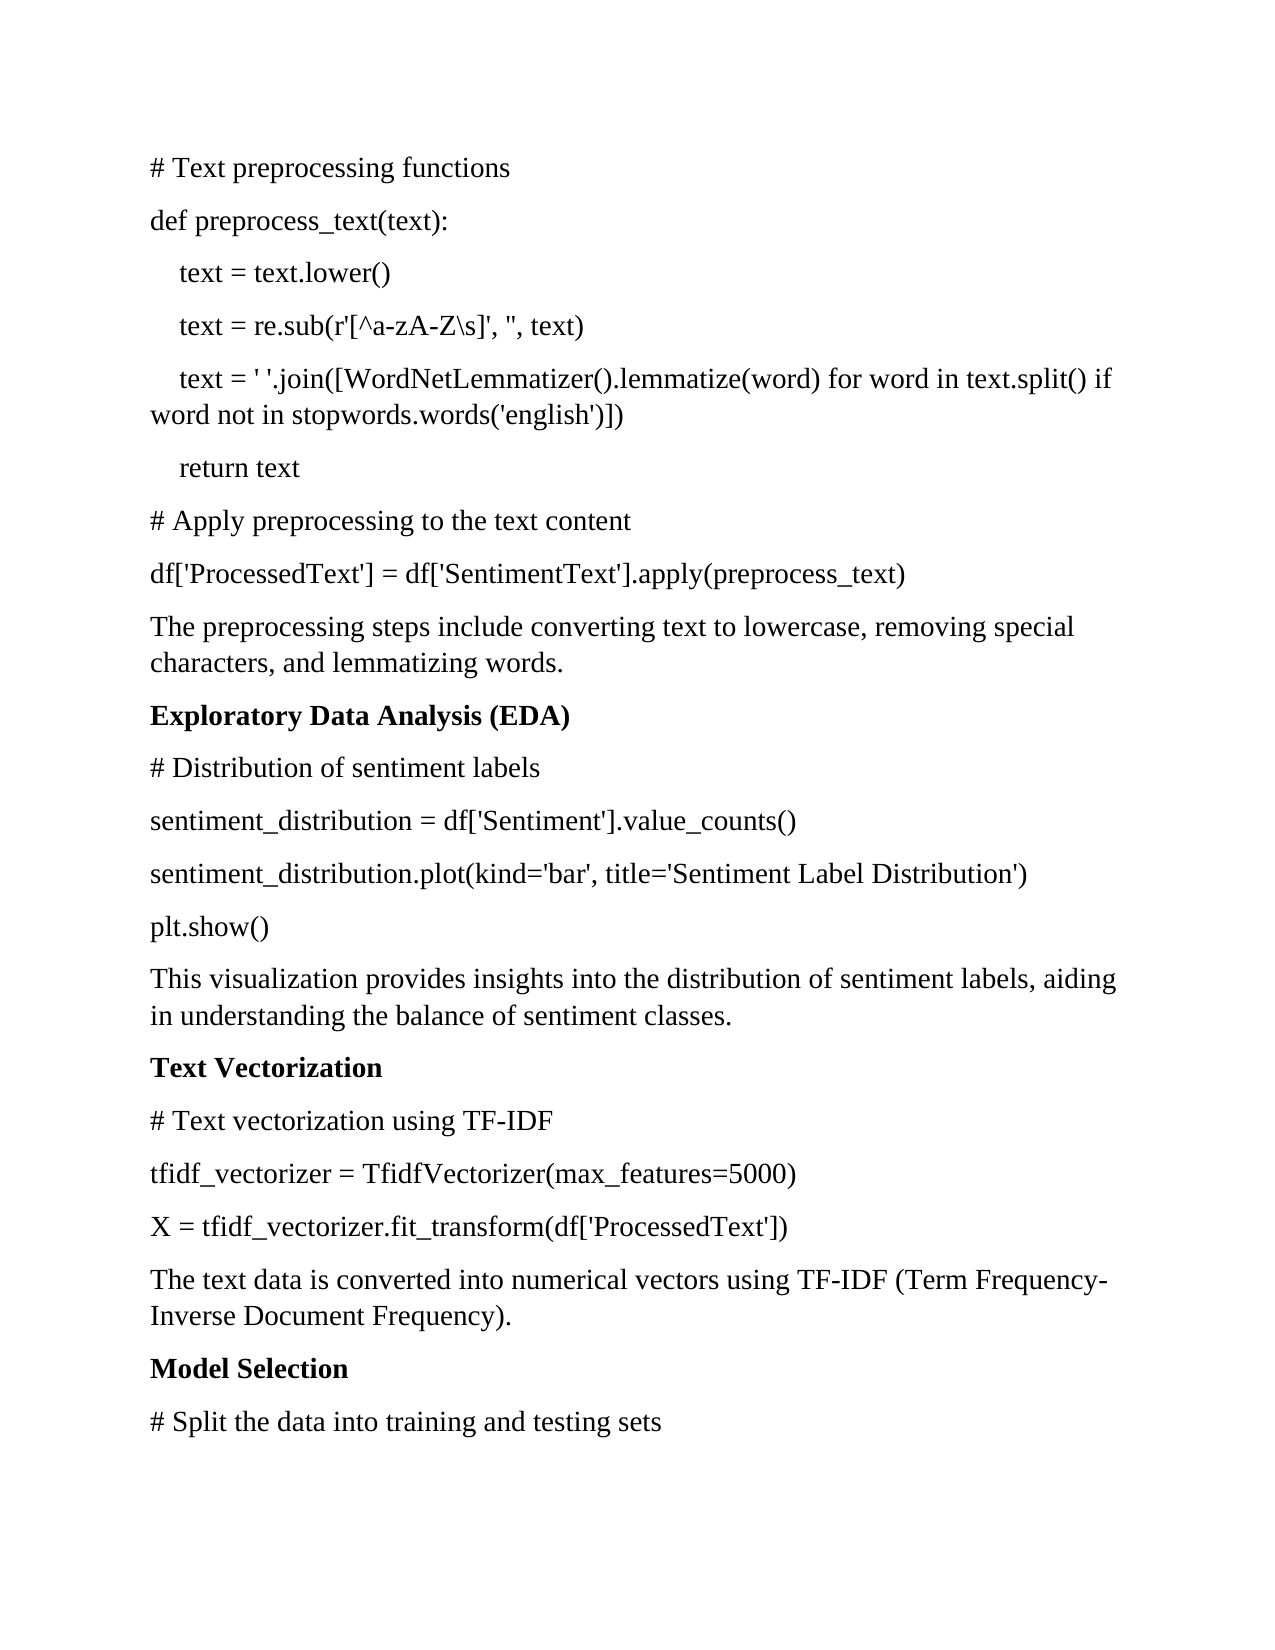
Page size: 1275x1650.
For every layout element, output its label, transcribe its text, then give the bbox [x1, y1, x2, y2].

text plt.show() [150, 909, 1125, 942]
text # Text vectorization using TF-IDF [150, 1103, 1125, 1137]
text This visualization provides insights into the distribution of sentiment labels, aiding in understanding the balance of sentiment classes. [150, 962, 1125, 1031]
text return text [150, 450, 1125, 484]
text sentiment_distribution.plot(kind='bar', title='Sentiment Label Distribution') [150, 856, 1125, 889]
text sentiment_distribution = df['Sentiment'].value_counts() [150, 803, 1125, 837]
text tfidf_vectorizer = TfidfVectorizer(max_features=5000) [150, 1156, 1125, 1190]
text Exploratory Data Analysis (EDA) [150, 698, 1125, 731]
text The text data is converted into numerical vectors using TF-IDF (Term Frequency-Inverse Document Frequency). [150, 1262, 1125, 1332]
text text = ' '.join([WordNetLemmatizer().lemmatize(word) for word in text.split() if word not in stopwords.words('english')]) [150, 361, 1125, 431]
text # Split the data into training and testing sets [150, 1404, 1125, 1437]
text Text Vectorization [150, 1051, 1125, 1084]
text df['ProcessedText'] = df['SentimentText'].apply(preprocess_text) [150, 556, 1125, 589]
text The preprocessing steps include converting text to lowercase, removing special characters, and lemmatizing words. [150, 609, 1125, 678]
text def preprocess_text(text): [150, 203, 1125, 236]
text # Apply preprocessing to the text content [150, 503, 1125, 537]
text text = re.sub(r'[^a-zA-Z\s]', '', text) [150, 308, 1125, 342]
text X = tfidf_vectorizer.fit_transform(df['ProcessedText']) [150, 1209, 1125, 1243]
text # Distribution of sentiment labels [150, 750, 1125, 784]
text Model Selection [150, 1351, 1125, 1384]
text text = text.lower() [150, 256, 1125, 289]
text # Text preprocessing functions [150, 150, 1125, 183]
